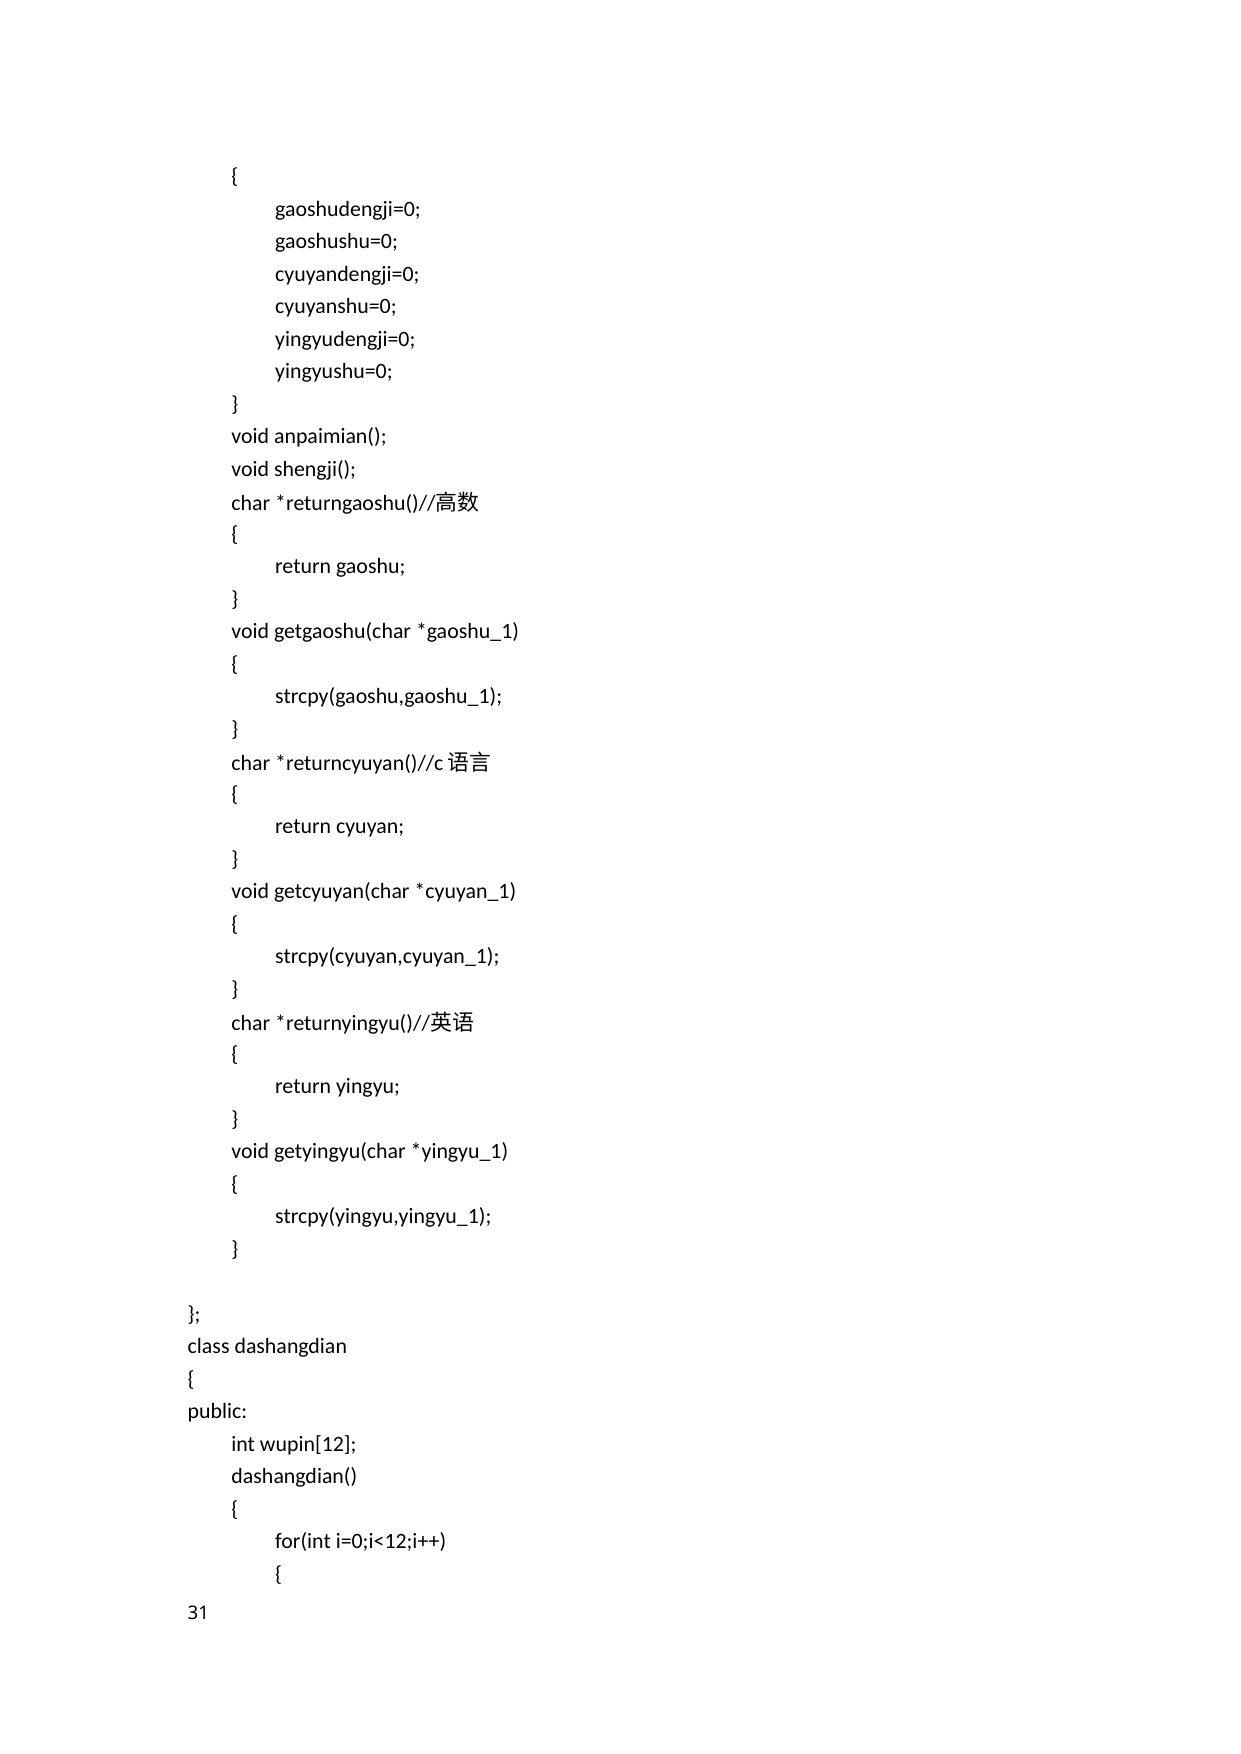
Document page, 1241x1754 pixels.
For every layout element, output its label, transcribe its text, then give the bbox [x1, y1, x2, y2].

text char *returnyingyu()//英语 [187, 1005, 1053, 1037]
text char *returngaoshu()//高数 [187, 485, 1053, 517]
text } [187, 842, 1053, 875]
text void getyingyu(char *yingyu_1) [187, 1135, 1053, 1167]
text } [187, 387, 1053, 420]
text } [187, 1232, 1053, 1265]
text { [187, 517, 1053, 550]
text { [187, 1557, 1053, 1590]
text } [187, 712, 1053, 745]
text void getgaoshu(char *gaoshu_1) [187, 615, 1053, 647]
text strcpy(yingyu,yingyu_1); [187, 1200, 1053, 1232]
text strcpy(cyuyan,cyuyan_1); [187, 940, 1053, 972]
text } [187, 1102, 1053, 1135]
text return gaoshu; [187, 550, 1053, 582]
text char *returncyuyan()//c语言 [187, 745, 1053, 777]
text int wupin[12]; [187, 1427, 1053, 1460]
text }; [187, 1297, 1053, 1330]
text { [187, 1167, 1053, 1200]
text return yingyu; [187, 1070, 1053, 1102]
text public: [187, 1395, 1053, 1427]
text yingyudengji=0; [187, 322, 1053, 355]
text cyuyanshu=0; [187, 290, 1053, 322]
text yingyushu=0; [187, 355, 1053, 387]
text } [187, 582, 1053, 615]
text return cyuyan; [187, 810, 1053, 842]
text { [187, 907, 1053, 940]
text } [187, 972, 1053, 1005]
text { [187, 1492, 1053, 1525]
text { [187, 777, 1053, 810]
text dashangdian() [187, 1460, 1053, 1492]
text { [187, 160, 1053, 192]
text void shengji(); [187, 452, 1053, 485]
text void anpaimian(); [187, 420, 1053, 452]
text { [187, 647, 1053, 680]
text gaoshushu=0; [187, 225, 1053, 257]
text class dashangdian [187, 1330, 1053, 1362]
text { [187, 1037, 1053, 1070]
text void getcyuyan(char *cyuyan_1) [187, 875, 1053, 907]
text for(int i=0;i<12;i++) [187, 1525, 1053, 1557]
text gaoshudengji=0; [187, 192, 1053, 225]
text cyuyandengji=0; [187, 257, 1053, 290]
text { [187, 1362, 1053, 1395]
text strcpy(gaoshu,gaoshu_1); [187, 680, 1053, 712]
